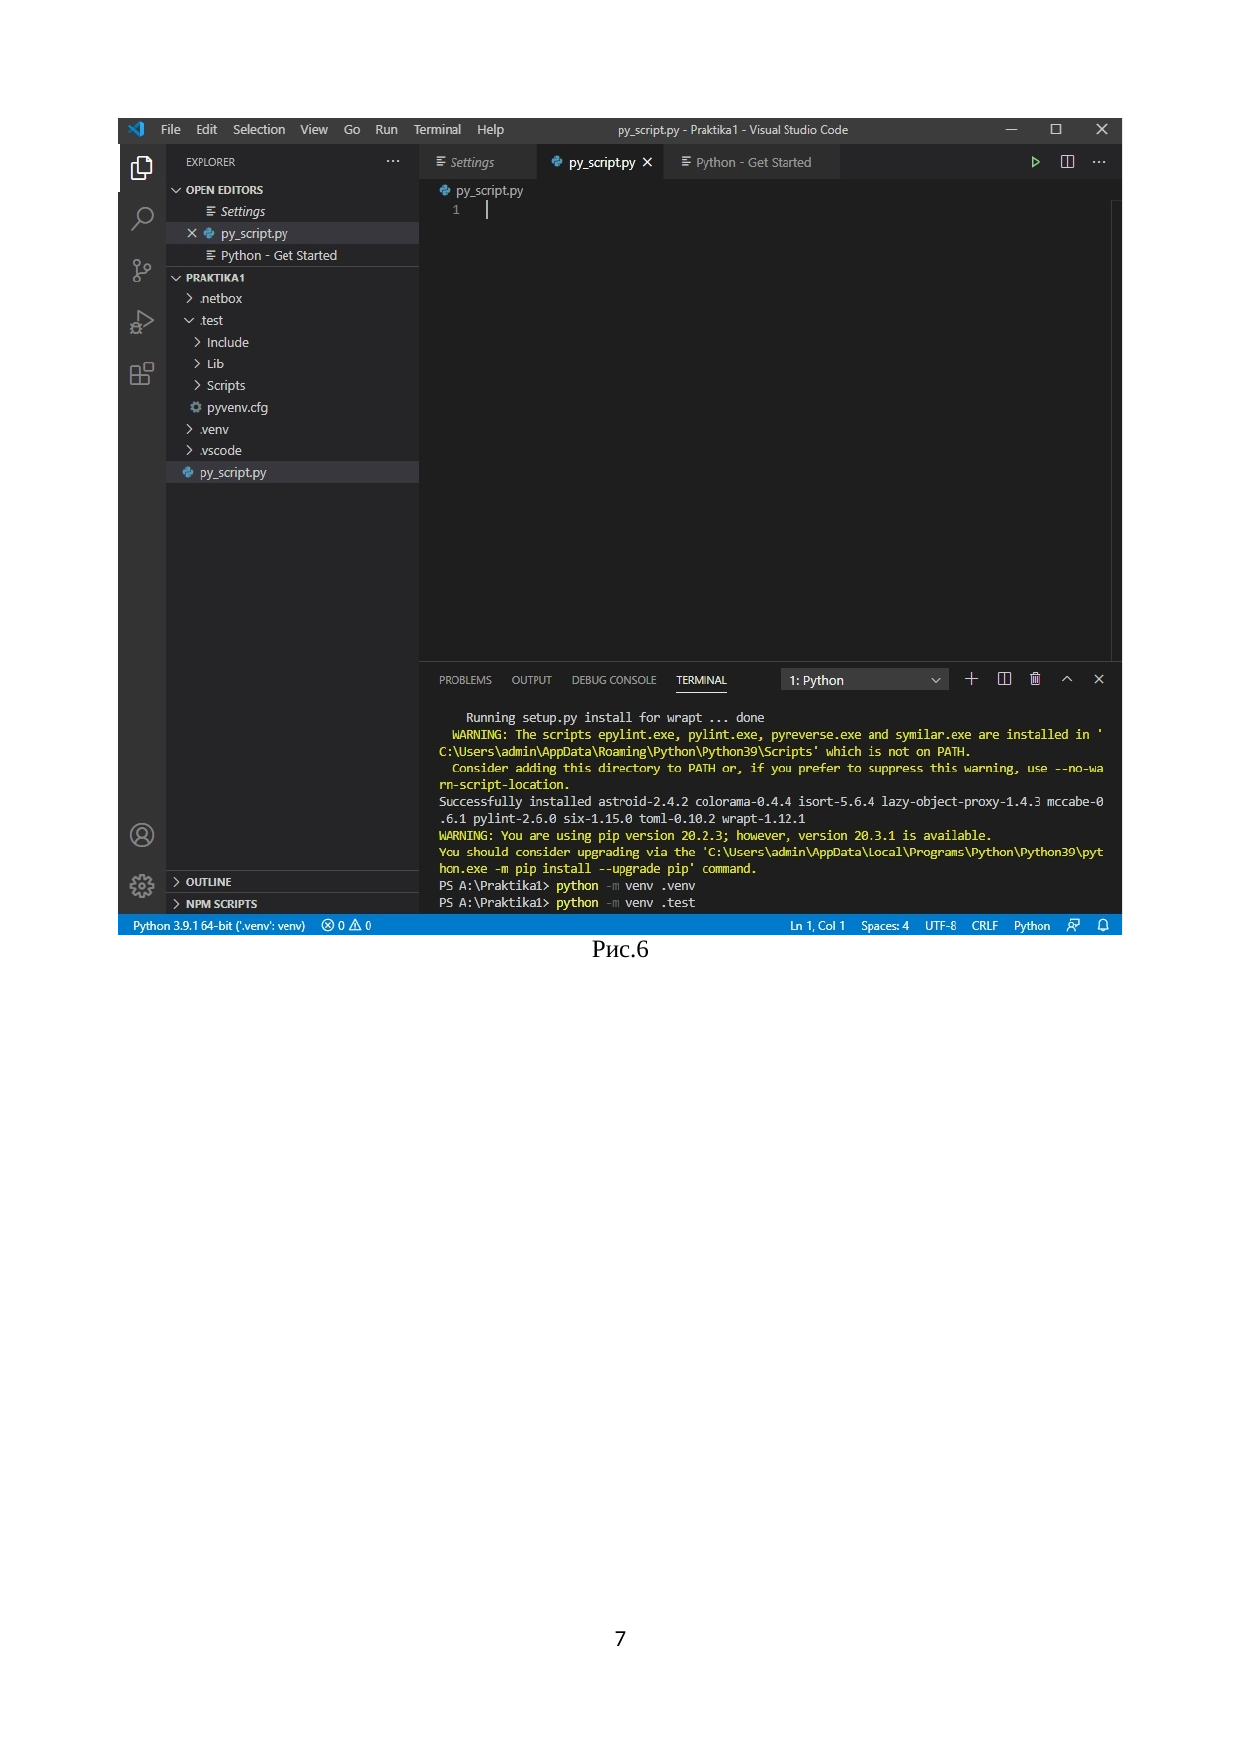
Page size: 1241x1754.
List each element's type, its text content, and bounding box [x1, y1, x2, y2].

picture [118, 118, 1123, 935]
text Рис.6 [118, 935, 1122, 963]
